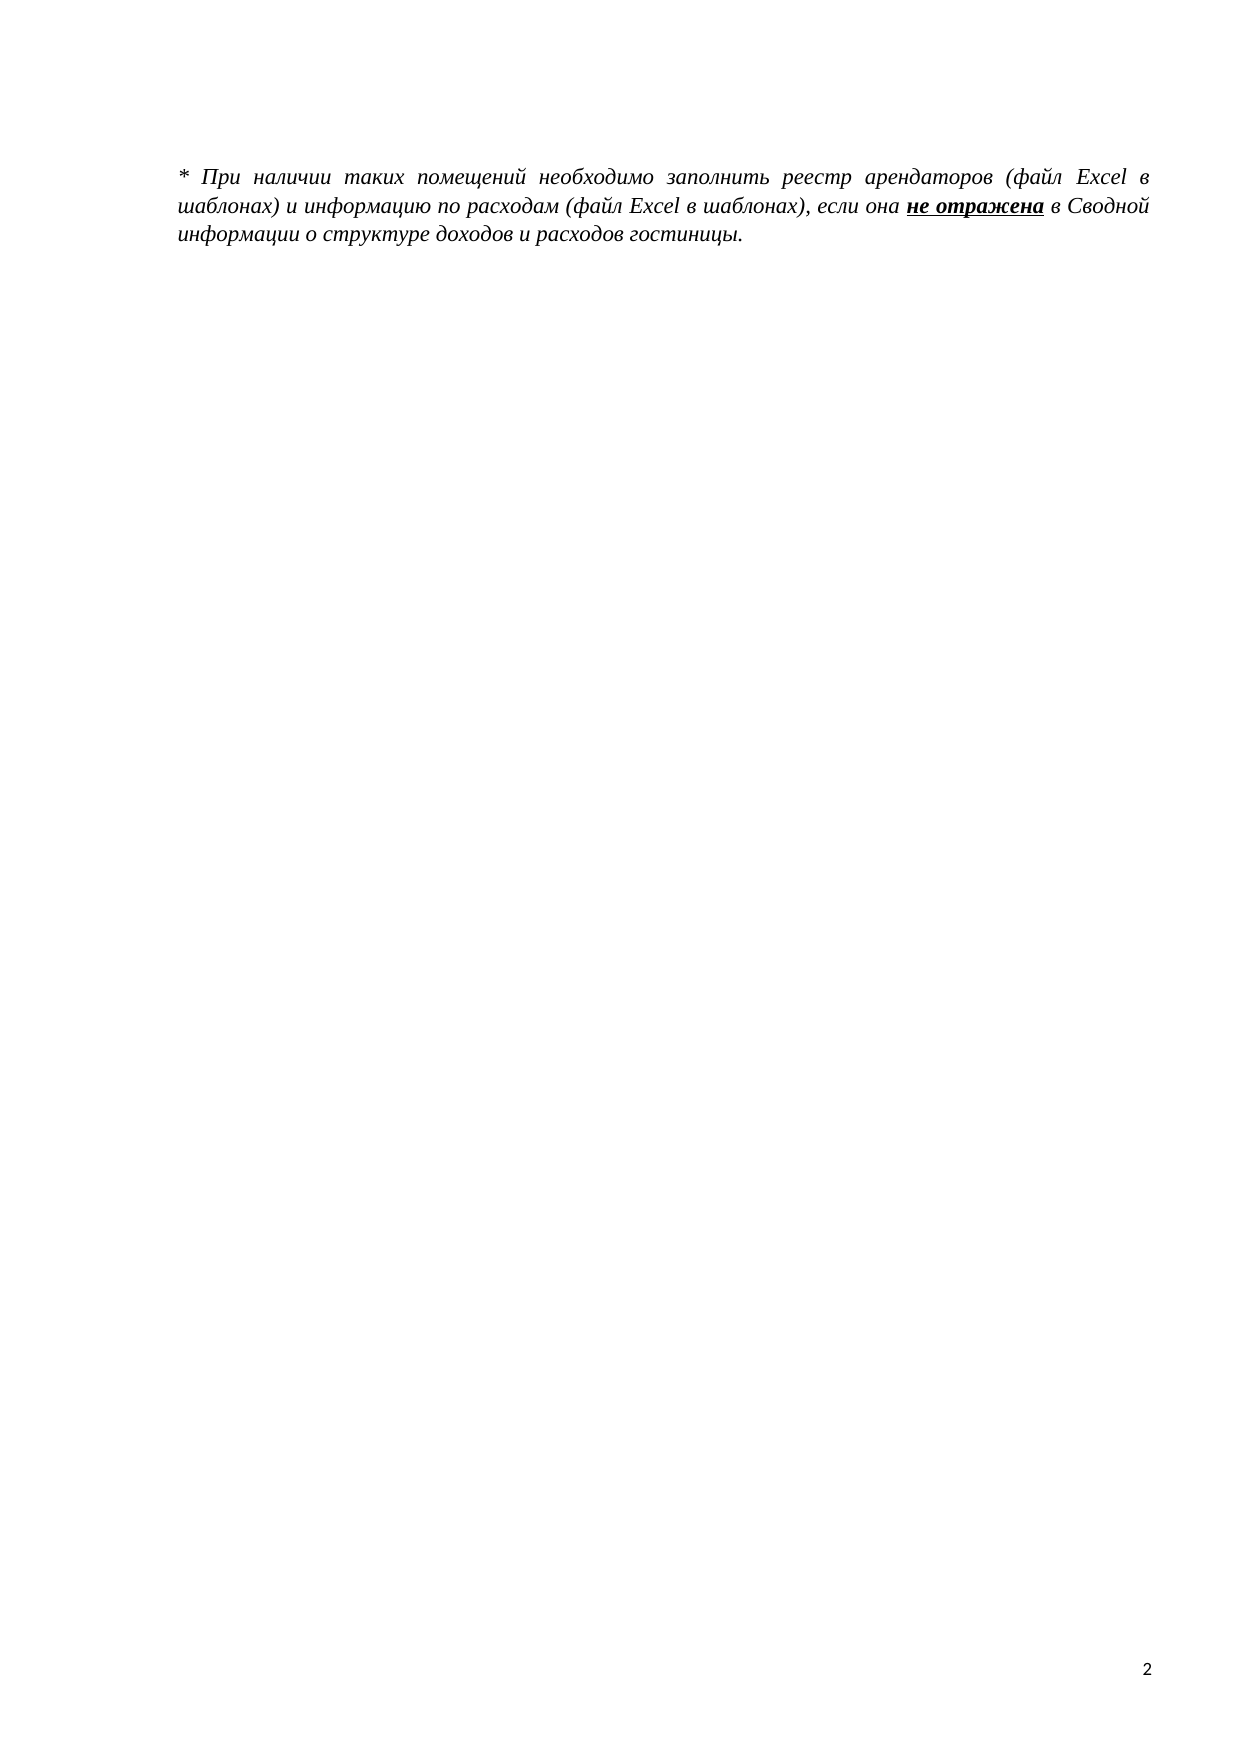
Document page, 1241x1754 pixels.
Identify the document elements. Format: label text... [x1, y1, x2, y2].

text * При наличии таких помещений необходимо заполнить реестр арендаторов (файл Excel в шаблонах) и информацию по расходам (файл Excel в шаблонах), если она не отражена в Сводной информации о структуре доходов и расходов гостиницы. [177, 163, 1152, 246]
